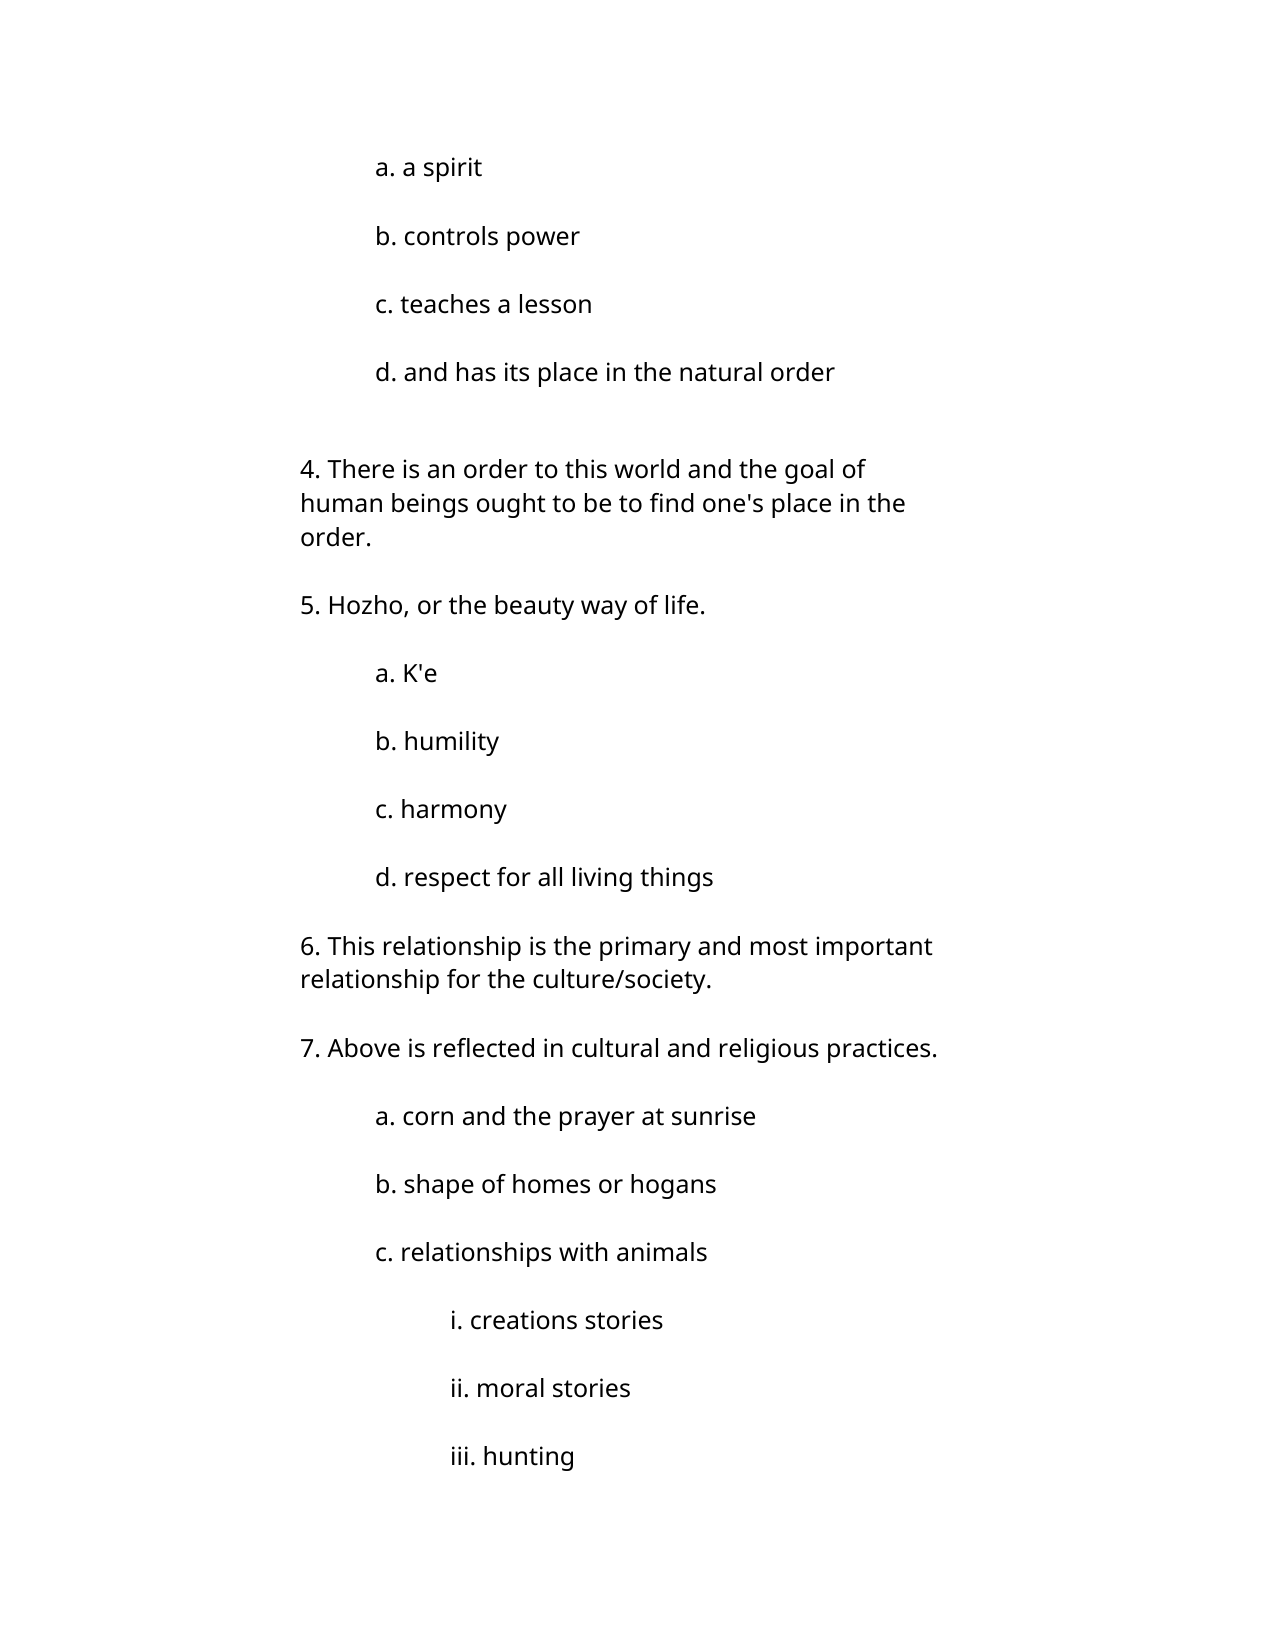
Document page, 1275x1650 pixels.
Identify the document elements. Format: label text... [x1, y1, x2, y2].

text iii. hunting [150, 1439, 1125, 1473]
text c. harmony [150, 792, 1125, 826]
text c. teaches a lesson [150, 286, 1125, 320]
text b. humility [150, 724, 1125, 758]
text order. [150, 519, 1125, 553]
text a. K'e [150, 656, 1125, 690]
text d. and has its place in the natural order [150, 354, 1125, 388]
text 7. Above is reflected in cultural and religious practices. [150, 1030, 1125, 1064]
text c. relationships with animals [150, 1235, 1125, 1269]
text relationship for the culture/society. [150, 962, 1125, 996]
text b. shape of homes or hogans [150, 1167, 1125, 1201]
text d. respect for all living things [150, 860, 1125, 894]
text b. controls power [150, 218, 1125, 252]
text a. a spirit [150, 150, 1125, 184]
text 5. Hozho, or the beauty way of life. [150, 587, 1125, 622]
text human beings ought to be to find one's place in the [150, 485, 1125, 519]
text a. corn and the prayer at sunrise [150, 1098, 1125, 1132]
text ii. moral stories [150, 1371, 1125, 1405]
text 6. This relationship is the primary and most important [150, 928, 1125, 962]
text i. creations stories [150, 1303, 1125, 1337]
text 4. There is an order to this world and the goal of [150, 451, 1125, 485]
